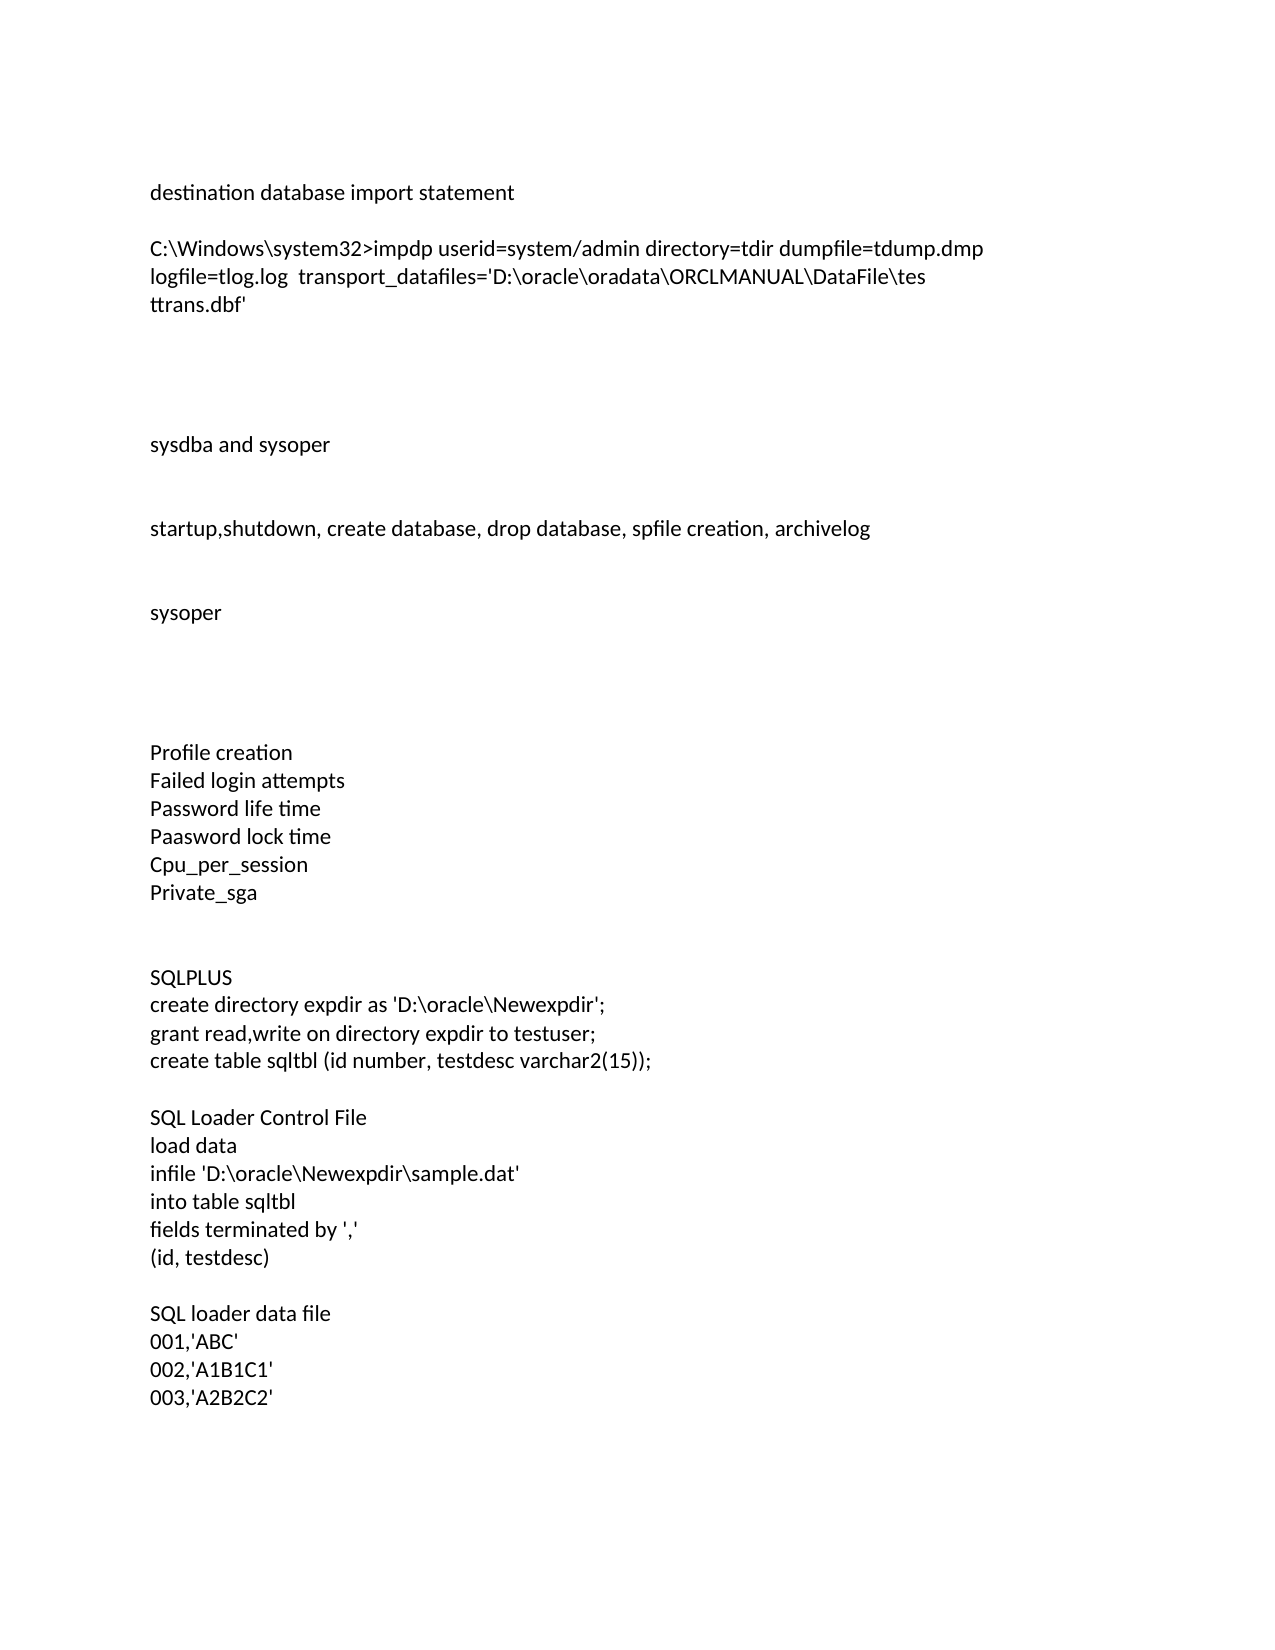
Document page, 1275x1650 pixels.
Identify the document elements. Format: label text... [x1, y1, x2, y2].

text Paasword lock time [150, 822, 1125, 851]
text infile 'D:\oracle\Newexpdir\sample.dat' [150, 1159, 1125, 1187]
text destination database import statement [150, 178, 1125, 206]
text SQL Loader Control File [150, 1103, 1125, 1131]
text ttrans.dbf' [150, 290, 1125, 318]
text Profile creation [150, 738, 1125, 766]
text 002,'A1B1C1' [150, 1355, 1125, 1383]
text Password life time [150, 794, 1125, 822]
text 003,'A2B2C2' [150, 1383, 1125, 1411]
text fields terminated by ',' [150, 1215, 1125, 1243]
text Cpu_per_session [150, 851, 1125, 878]
text load data [150, 1131, 1125, 1159]
text Failed login attempts [150, 766, 1125, 794]
text SQLPLUS [150, 963, 1125, 991]
text 001,'ABC' [150, 1327, 1125, 1355]
text Private_sga [150, 878, 1125, 907]
text sysdba and sysoper [150, 430, 1125, 458]
text grant read,write on directory expdir to testuser; [150, 1019, 1125, 1047]
text into table sqltbl [150, 1187, 1125, 1215]
text create directory expdir as 'D:\oracle\Newexpdir'; [150, 991, 1125, 1019]
text SQL loader data file [150, 1299, 1125, 1327]
text logfile=tlog.log transport_datafiles='D:\oracle\oradata\ORCLMANUAL\DataFile\tes [150, 262, 1125, 290]
text startup,shutdown, create database, drop database, spfile creation, archivelog [150, 514, 1125, 542]
text sysoper [150, 598, 1125, 626]
text create table sqltbl (id number, testdesc varchar2(15)); [150, 1047, 1125, 1075]
text C:\Windows\system32>impdp userid=system/admin directory=tdir dumpfile=tdump.dmp [150, 234, 1125, 262]
text (id, testdesc) [150, 1243, 1125, 1271]
